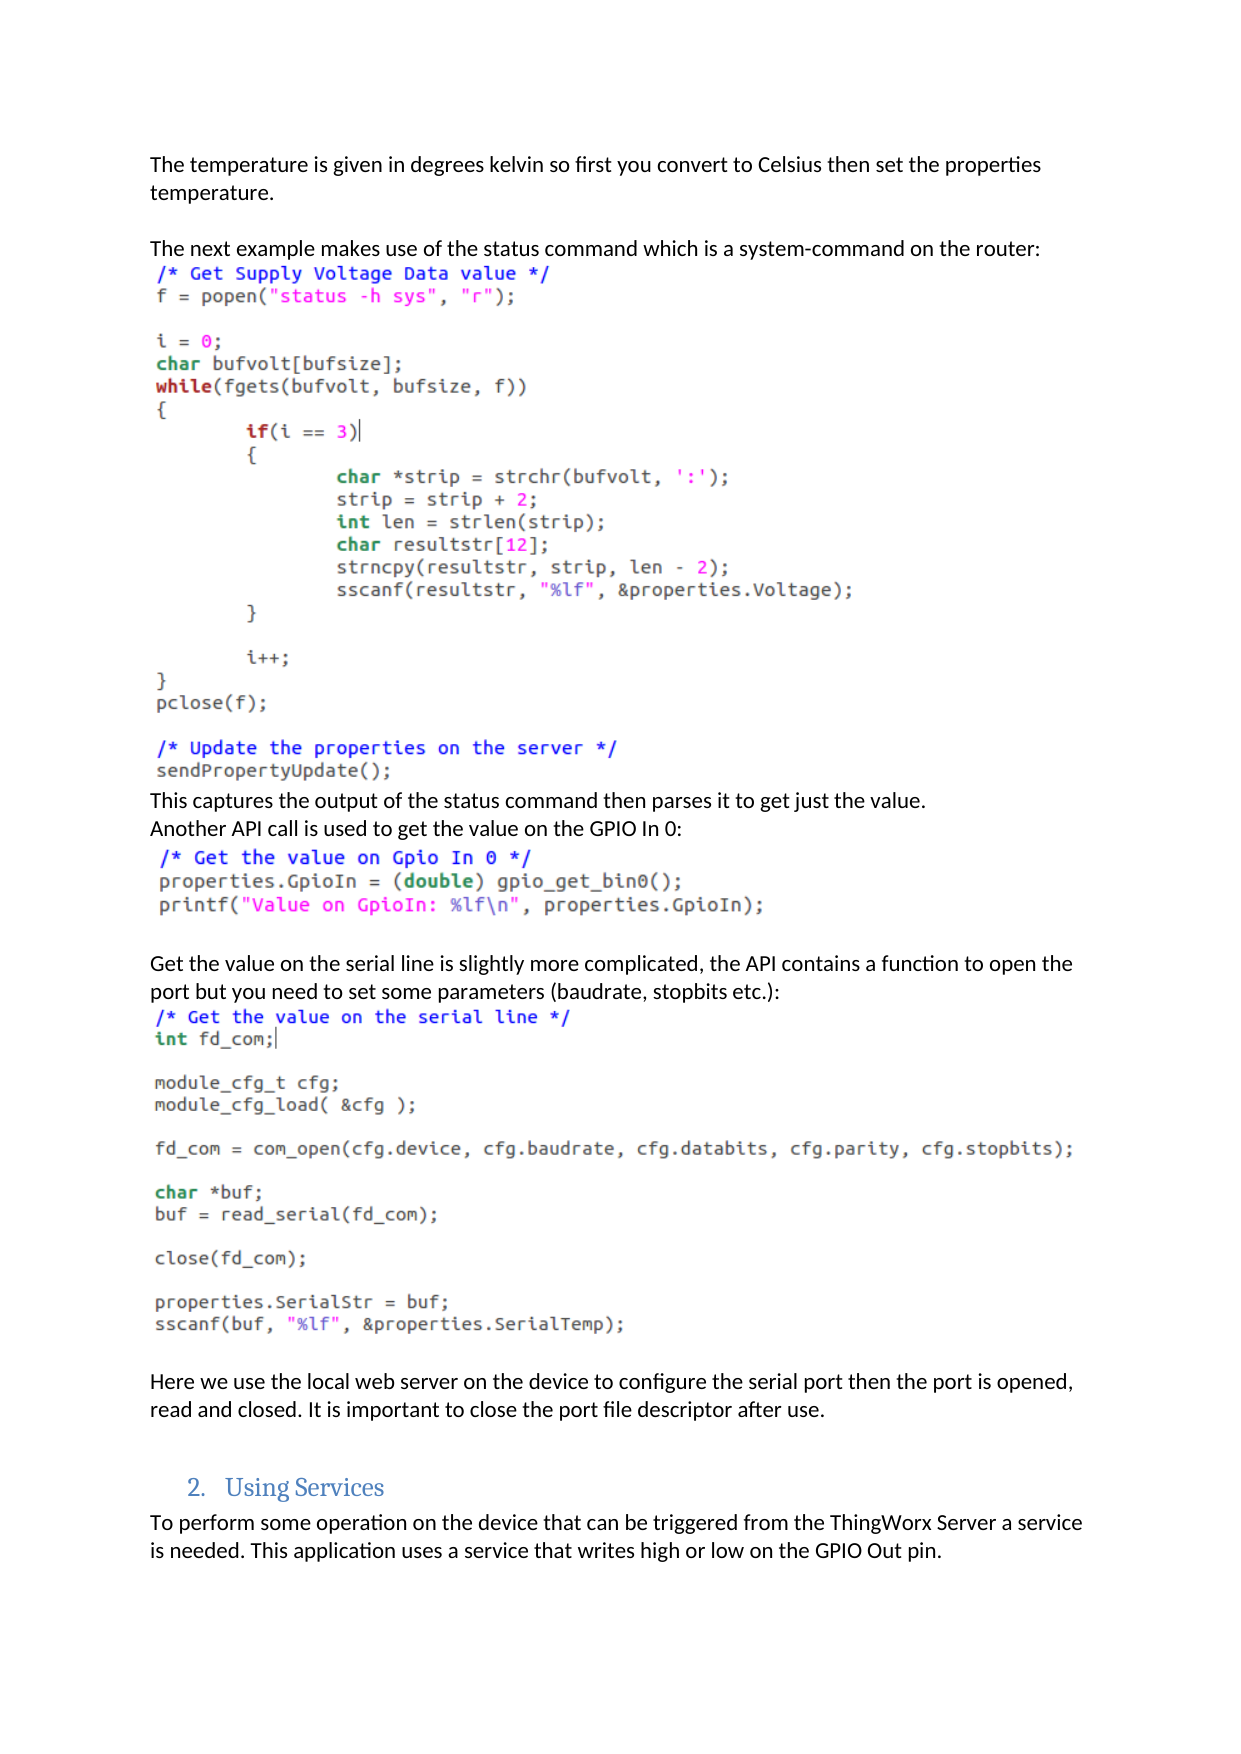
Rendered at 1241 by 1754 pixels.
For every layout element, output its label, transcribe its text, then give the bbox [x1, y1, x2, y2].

text Get the value on the serial line is slightly more complicated, the API contains a function to open the port but you need to set some parameters (baudrate, stopbits etc.): [150, 949, 1090, 1005]
text The temperature is given in degrees kelvin so first you convert to Celsius then set the properties temperature. [150, 150, 1090, 206]
text The next example makes use of the status command which is a system-command on the router: [150, 234, 1090, 262]
picture [150, 262, 866, 787]
text This captures the output of the status command then parses it to get just the value. [150, 786, 1090, 814]
text Another API call is used to get the value on the GPIO In 0: [150, 814, 1090, 842]
text Here we use the local web server on the device to configure the serial port then the port is opened, read and closed. It is important to close the port file descriptor after use. [150, 1367, 1090, 1423]
text To perform some operation on the device that can be triggered from the ThingWorx Server a service is needed. This application uses a service that writes high or low on the GPIO Out pin. [150, 1508, 1090, 1564]
subtitle Using Services [187, 1472, 1090, 1503]
picture [150, 842, 811, 922]
picture [150, 1005, 1091, 1340]
